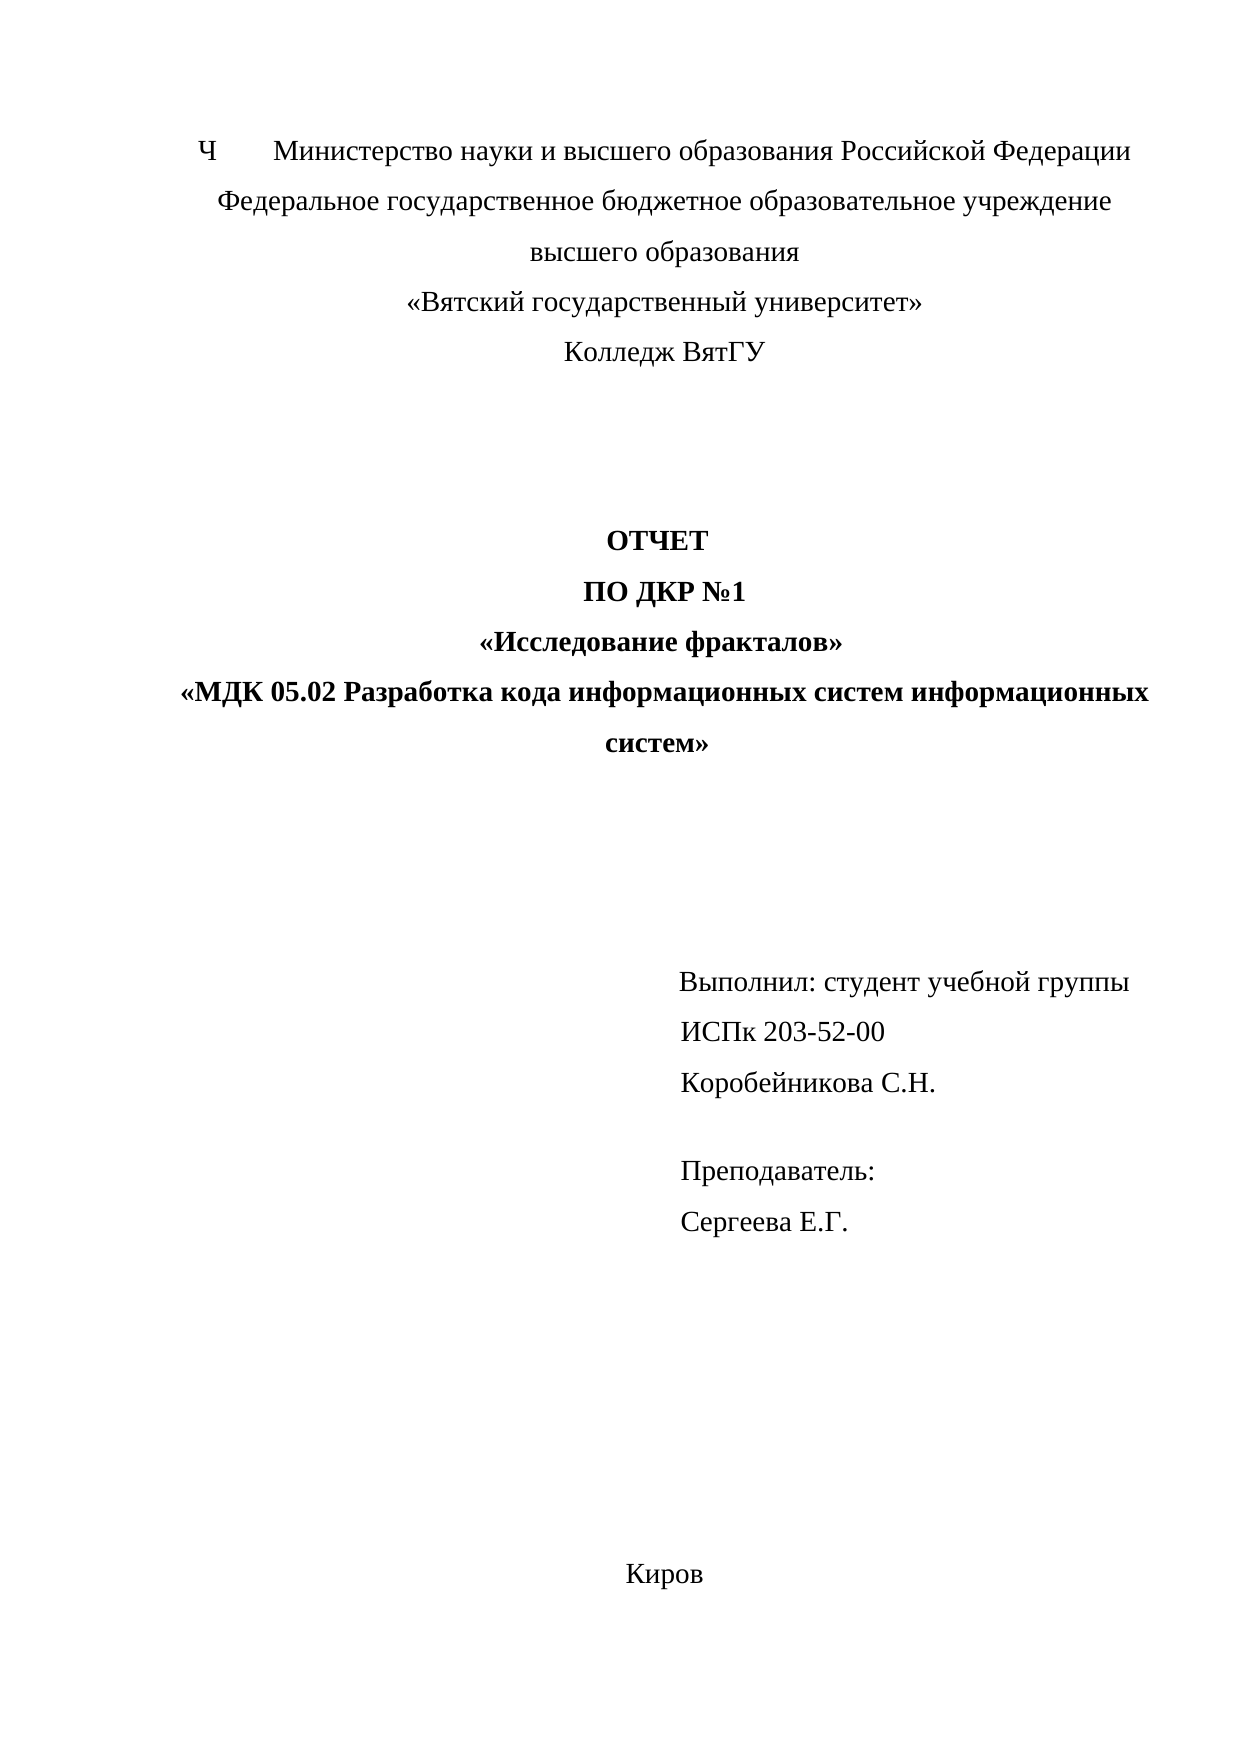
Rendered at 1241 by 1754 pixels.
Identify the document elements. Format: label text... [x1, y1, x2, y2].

text ИСПк 203-52-00 [680, 1014, 1152, 1048]
text Киров [177, 1556, 1152, 1589]
text Ч Министерство науки и высшего образования Российской Федерации [177, 133, 1152, 167]
text Коробейникова С.Н. [680, 1065, 1152, 1098]
text Сергеева Е.Г. [680, 1204, 1152, 1237]
text «Исследование фракталов» [177, 624, 1152, 658]
text Колледж ВятГУ [177, 334, 1152, 368]
text Федеральное государственное бюджетное образовательное учреждение [177, 183, 1152, 217]
text Преподаватель: [680, 1153, 1152, 1187]
text высшего образования [177, 234, 1152, 267]
text ОТЧЕТ [177, 523, 1152, 557]
text «Вятский государственный университет» [177, 284, 1152, 317]
text Выполнил: студент учебной группы [679, 964, 1152, 998]
text ПО ДКР №1 [177, 574, 1152, 607]
text «МДК 05.02 Разработка кода информационных систем информационных систем» [177, 674, 1152, 758]
